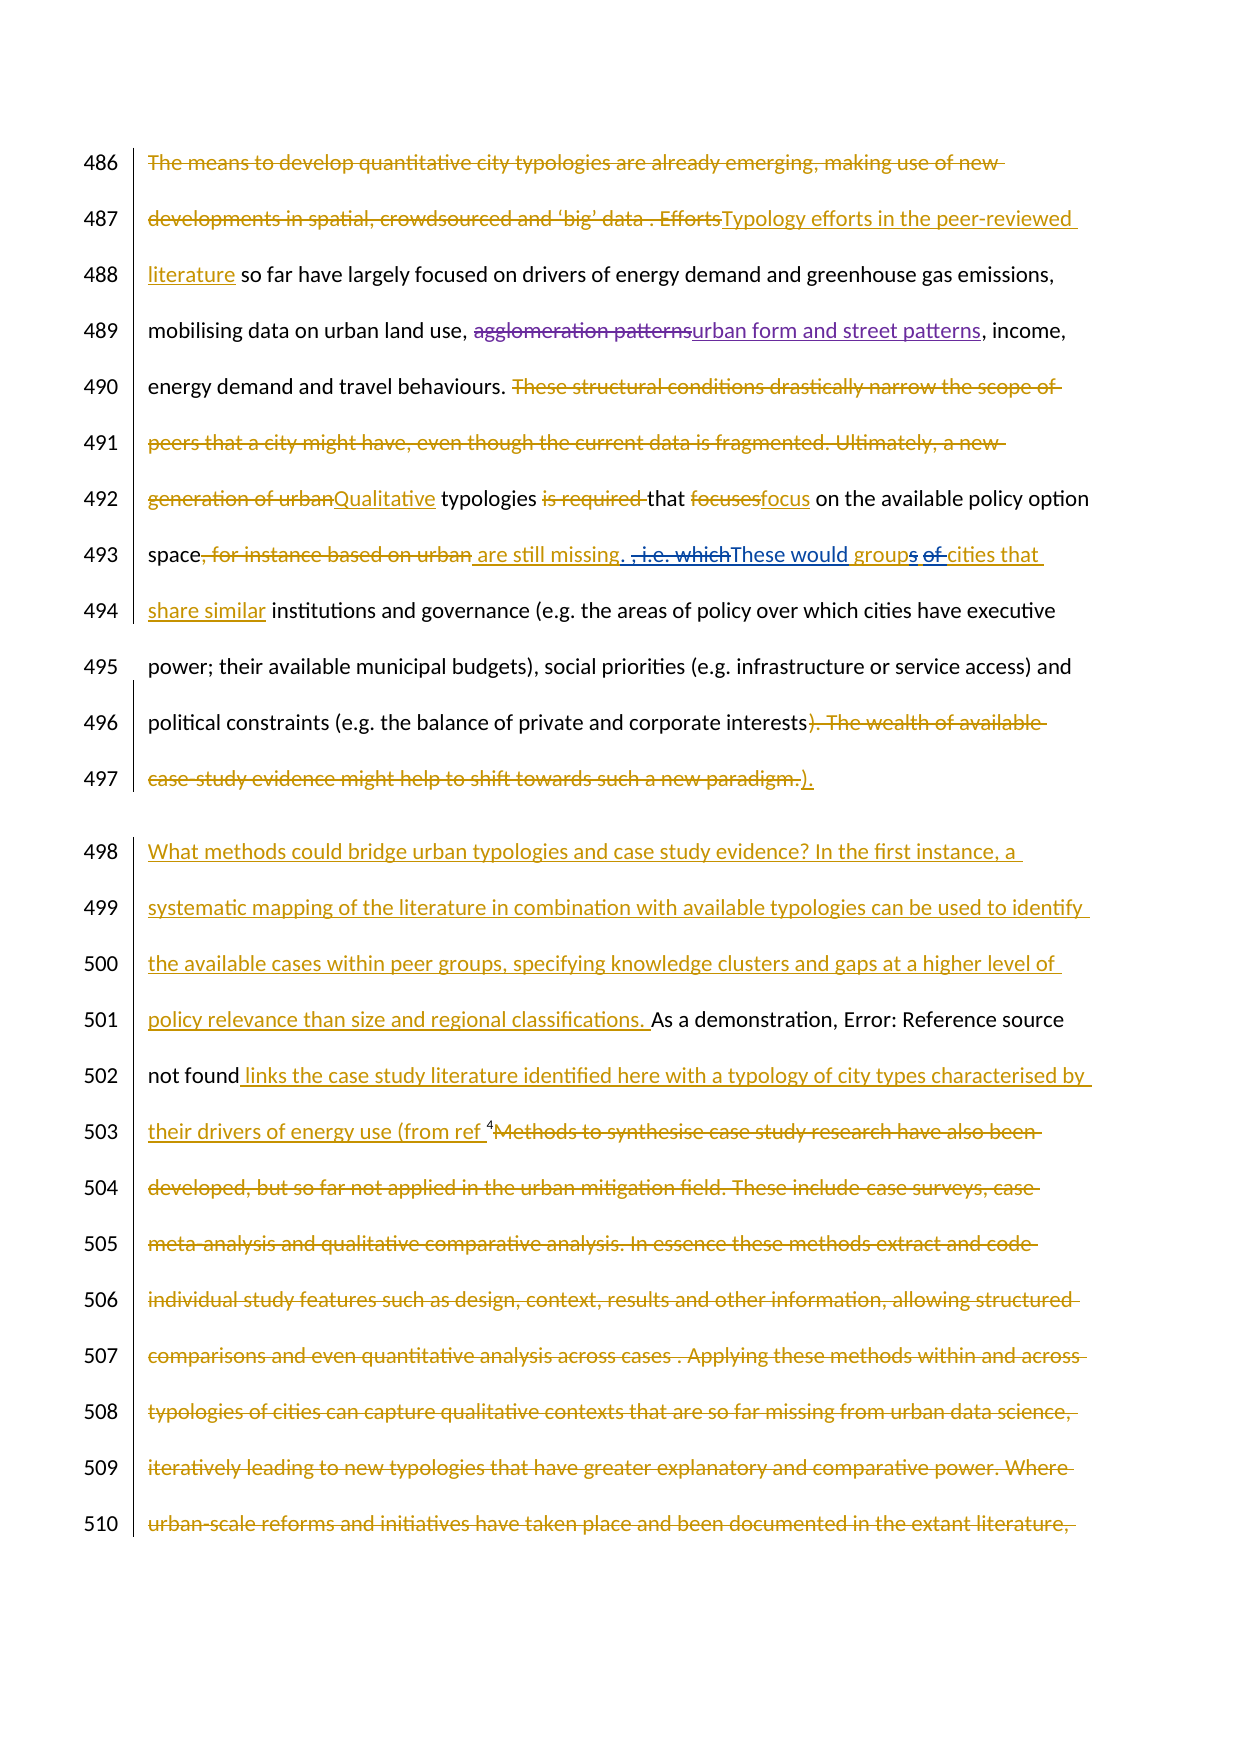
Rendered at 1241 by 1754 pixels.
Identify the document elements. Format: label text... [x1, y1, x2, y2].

text so far have largely focused on drivers of energy demand and greenhouse gas emissions, mobilising data on urban land use, , income, energy demand and travel behaviours. typologies that on the available policy option space institutions and governance (e.g. the areas of policy over which cities have executive power; their available municipal budgets), social priorities (e.g. infrastructure or service access) and political constraints (e.g. the balance of private and corporate interests [148, 148, 1093, 792]
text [148, 837, 1093, 1537]
